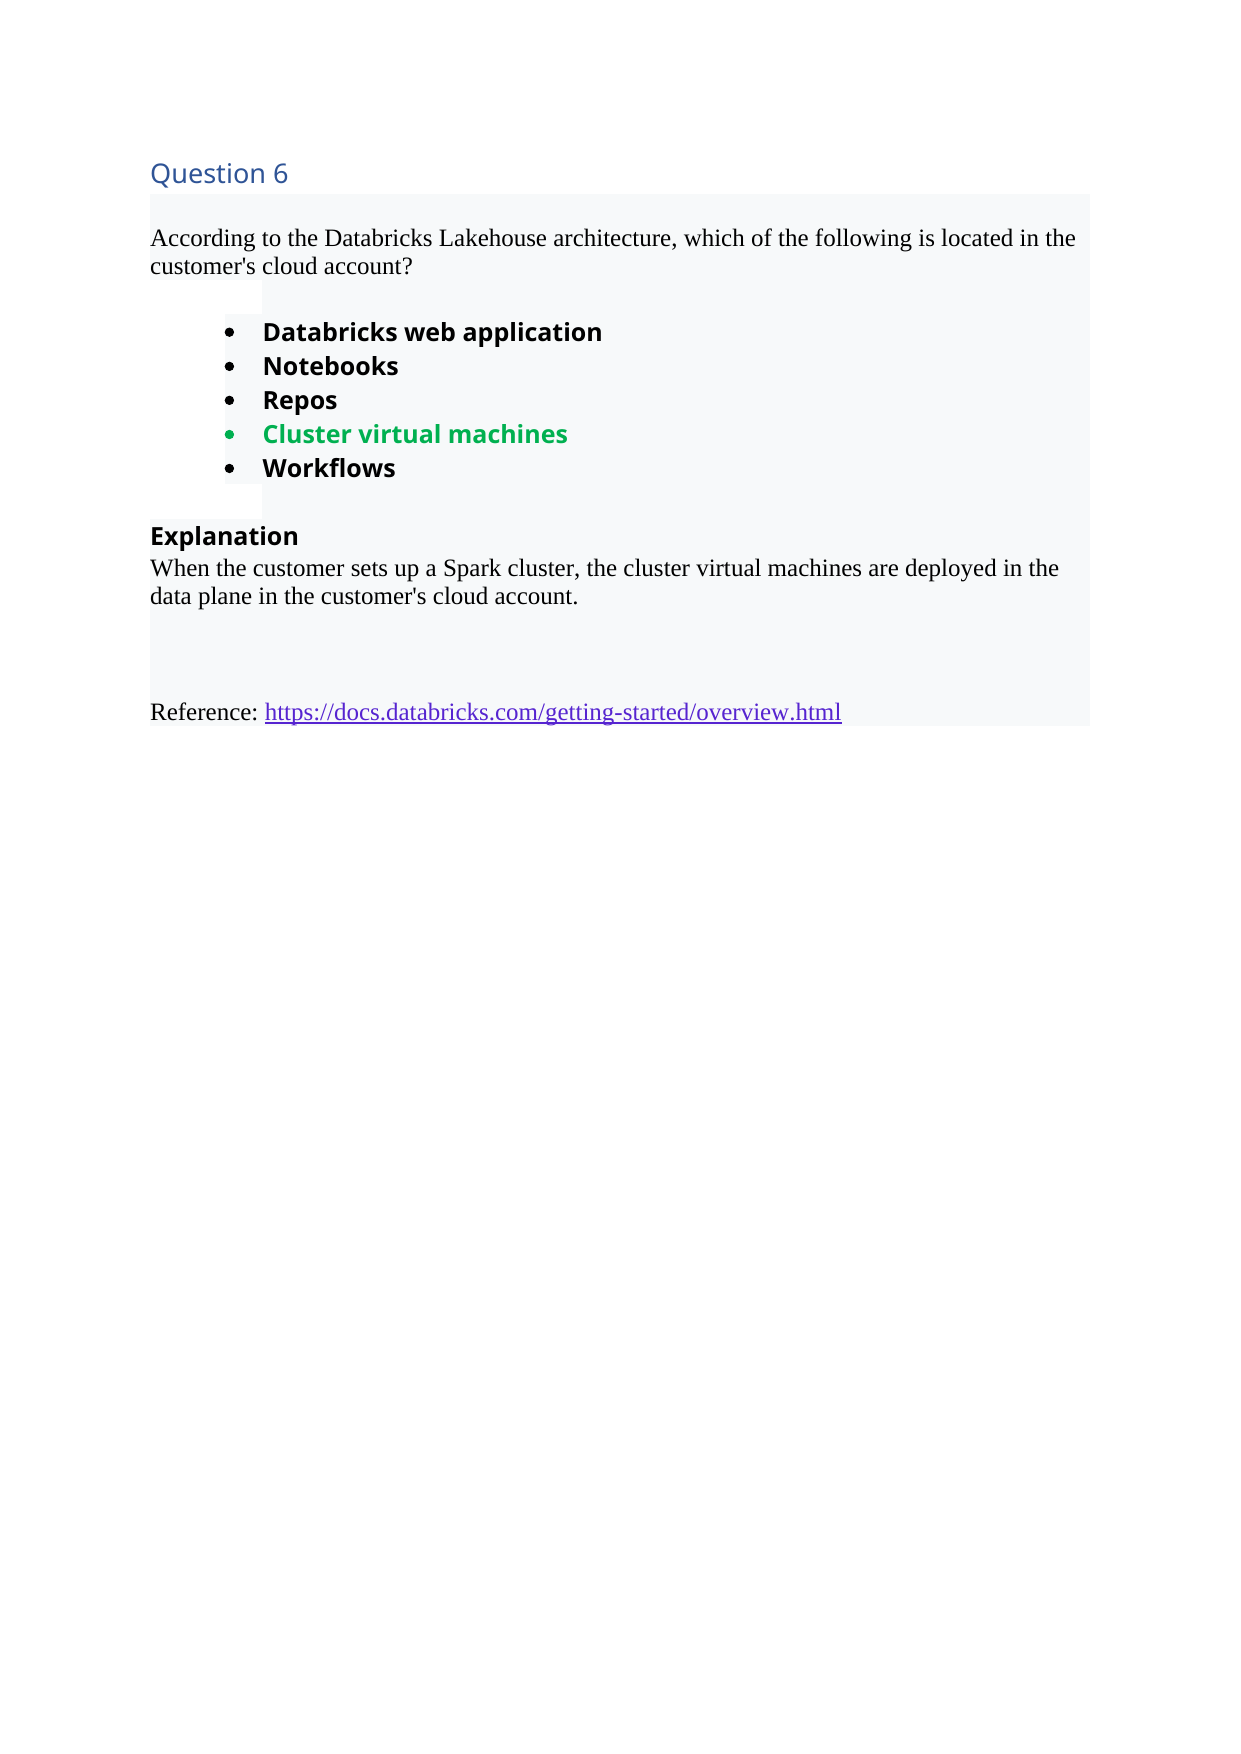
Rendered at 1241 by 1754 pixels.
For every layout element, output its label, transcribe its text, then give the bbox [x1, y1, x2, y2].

list Notebooks [225, 348, 1090, 382]
list Workflows [225, 451, 1090, 484]
text Reference: https://docs.databricks.com/getting-started/overview.html [150, 697, 1090, 726]
text Explanation [150, 519, 1090, 553]
subtitle Question 6 [150, 154, 1090, 191]
list Databricks web application [225, 314, 1090, 348]
text According to the Databricks Lakehouse architecture, which of the following is located in the customer's cloud account? [150, 223, 1090, 280]
list Repos [225, 382, 1090, 416]
text When the customer sets up a Spark cluster, the cluster virtual machines are deployed in the data plane in the customer's cloud account. [150, 553, 1090, 610]
list Cluster virtual machines [225, 416, 1090, 451]
